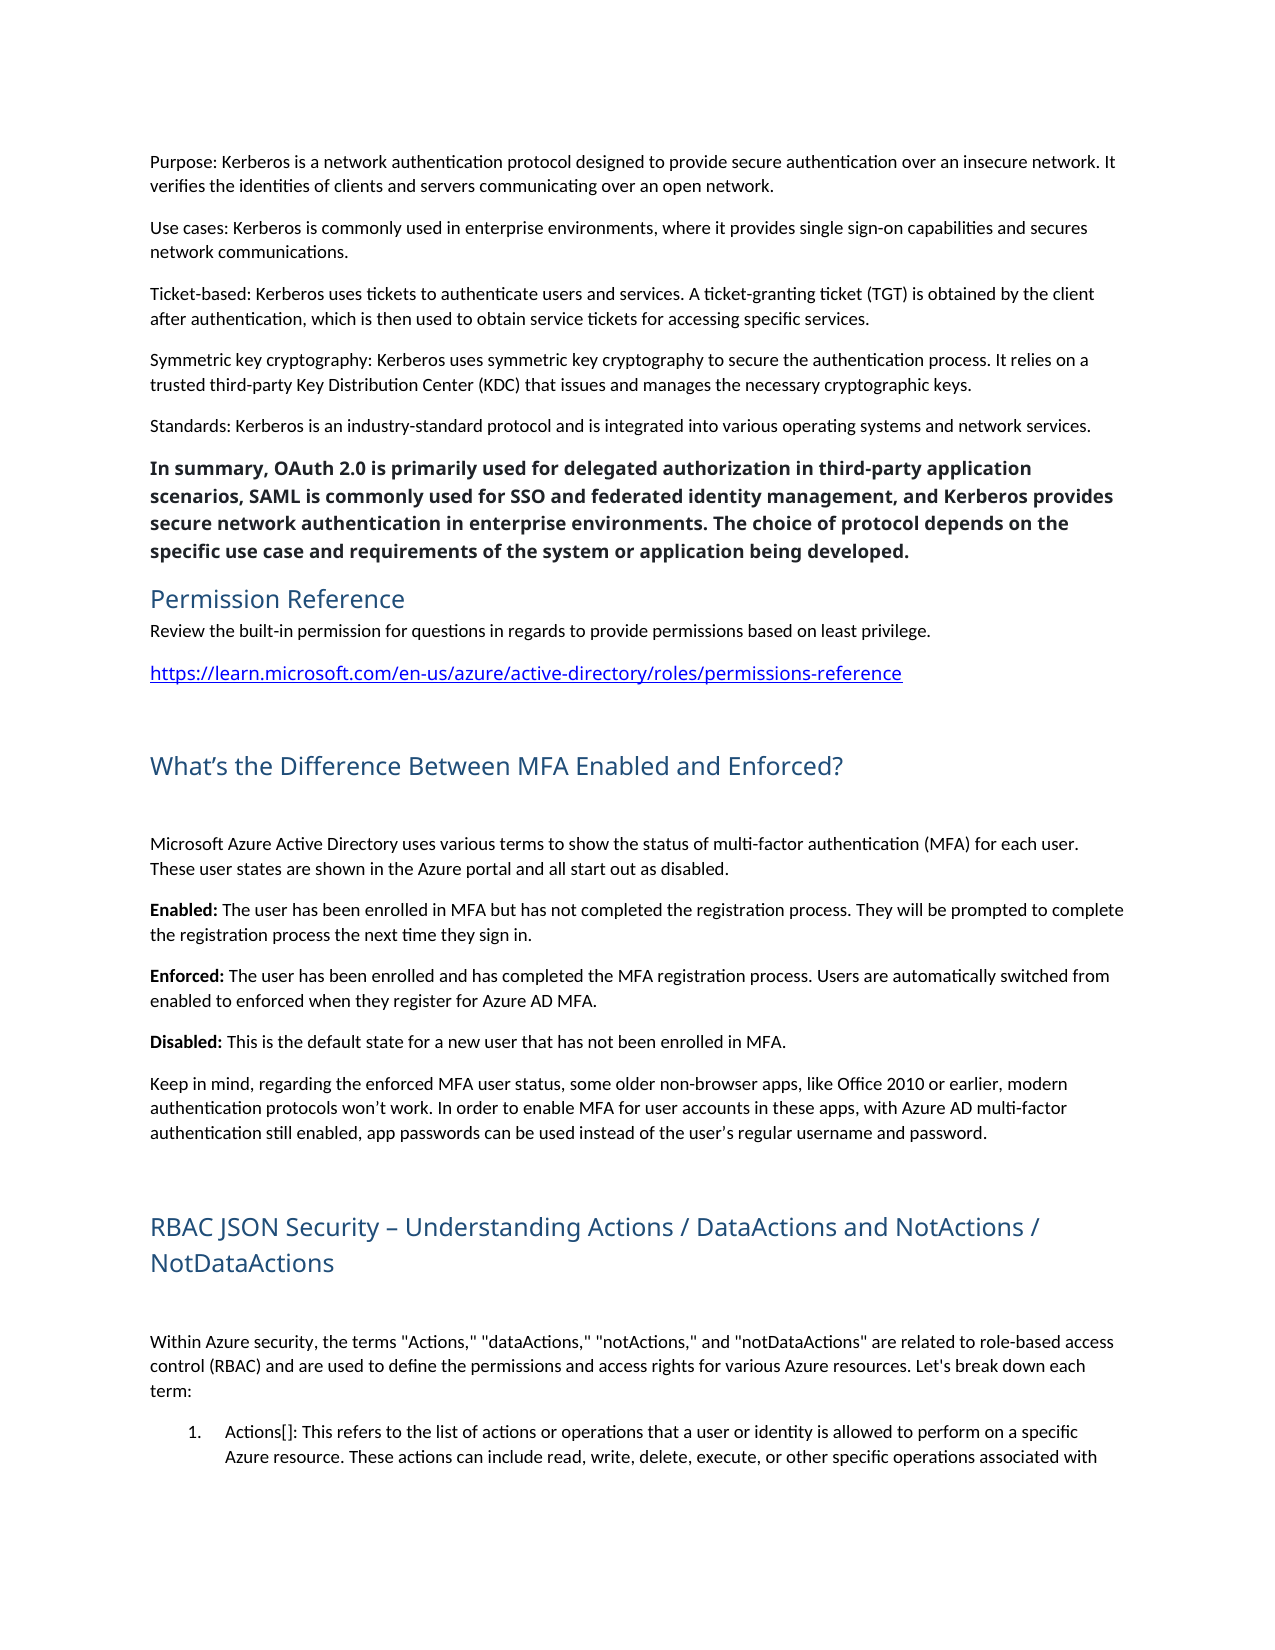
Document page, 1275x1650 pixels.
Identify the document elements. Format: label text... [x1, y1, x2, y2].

text Within Azure security, the terms "Actions," "dataActions," "notActions," and "notDataActions" are related to role-based access control (RBAC) and are used to define the permissions and access rights for various Azure resources. Let's break down each term: [150, 1330, 1125, 1402]
subtitle RBAC JSON Security – Understanding Actions / DataActions and NotActions / NotDataActions [150, 1209, 1125, 1280]
text Enforced: The user has been enrolled and has completed the MFA registration process. Users are automatically switched from enabled to enforced when they register for Azure AD MFA. [150, 964, 1125, 1012]
text Symmetric key cryptography: Kerberos uses symmetric key cryptography to secure the authentication process. It relies on a trusted third-party Key Distribution Center (KDC) that issues and manages the necessary cryptographic keys. [150, 348, 1125, 396]
text Enabled: The user has been enrolled in MFA but has not completed the registration process. They will be prompted to complete the registration process the next time they sign in. [150, 898, 1125, 946]
subtitle What’s the Difference Between MFA Enabled and Enforced? [150, 749, 1125, 783]
text Disabled: This is the default state for a new user that has not been enrolled in MFA. [150, 1030, 1125, 1053]
text Review the built-in permission for questions in regards to provide permissions based on least privilege. [150, 619, 1125, 642]
subtitle Permission Reference [150, 582, 1125, 616]
text Standards: Kerberos is an industry-standard protocol and is integrated into various operating systems and network services. [150, 414, 1125, 437]
text Ticket-based: Kerberos uses tickets to authenticate users and services. A ticket-granting ticket (TGT) is obtained by the client after authentication, which is then used to obtain service tickets for accessing specific services. [150, 282, 1125, 330]
text Keep in mind, regarding the enforced MFA user status, some older non-browser apps, like Office 2010 or earlier, modern authentication protocols won’t work. In order to enable MFA for user accounts in these apps, with Azure AD multi-factor authentication still enabled, app passwords can be used instead of the user’s regular username and password. [150, 1072, 1125, 1144]
text Microsoft Azure Active Directory uses various terms to show the status of multi-factor authentication (MFA) for each user. These user states are shown in the Azure portal and all start out as disabled. [150, 832, 1125, 880]
text In summary, OAuth 2.0 is primarily used for delegated authorization in third-party application scenarios, SAML is commonly used for SSO and federated identity management, and Kerberos provides secure network authentication in enterprise environments. The choice of protocol depends on the specific use case and requirements of the system or application being developed. [150, 456, 1125, 563]
text https://learn.microsoft.com/en-us/azure/active-directory/roles/permissions-reference [150, 660, 1125, 686]
text Use cases: Kerberos is commonly used in enterprise environments, where it provides single sign-on capabilities and secures network communications. [150, 216, 1125, 264]
text Purpose: Kerberos is a network authentication protocol designed to provide secure authentication over an insecure network. It verifies the identities of clients and servers communicating over an open network. [150, 150, 1125, 198]
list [187, 1421, 1125, 1468]
